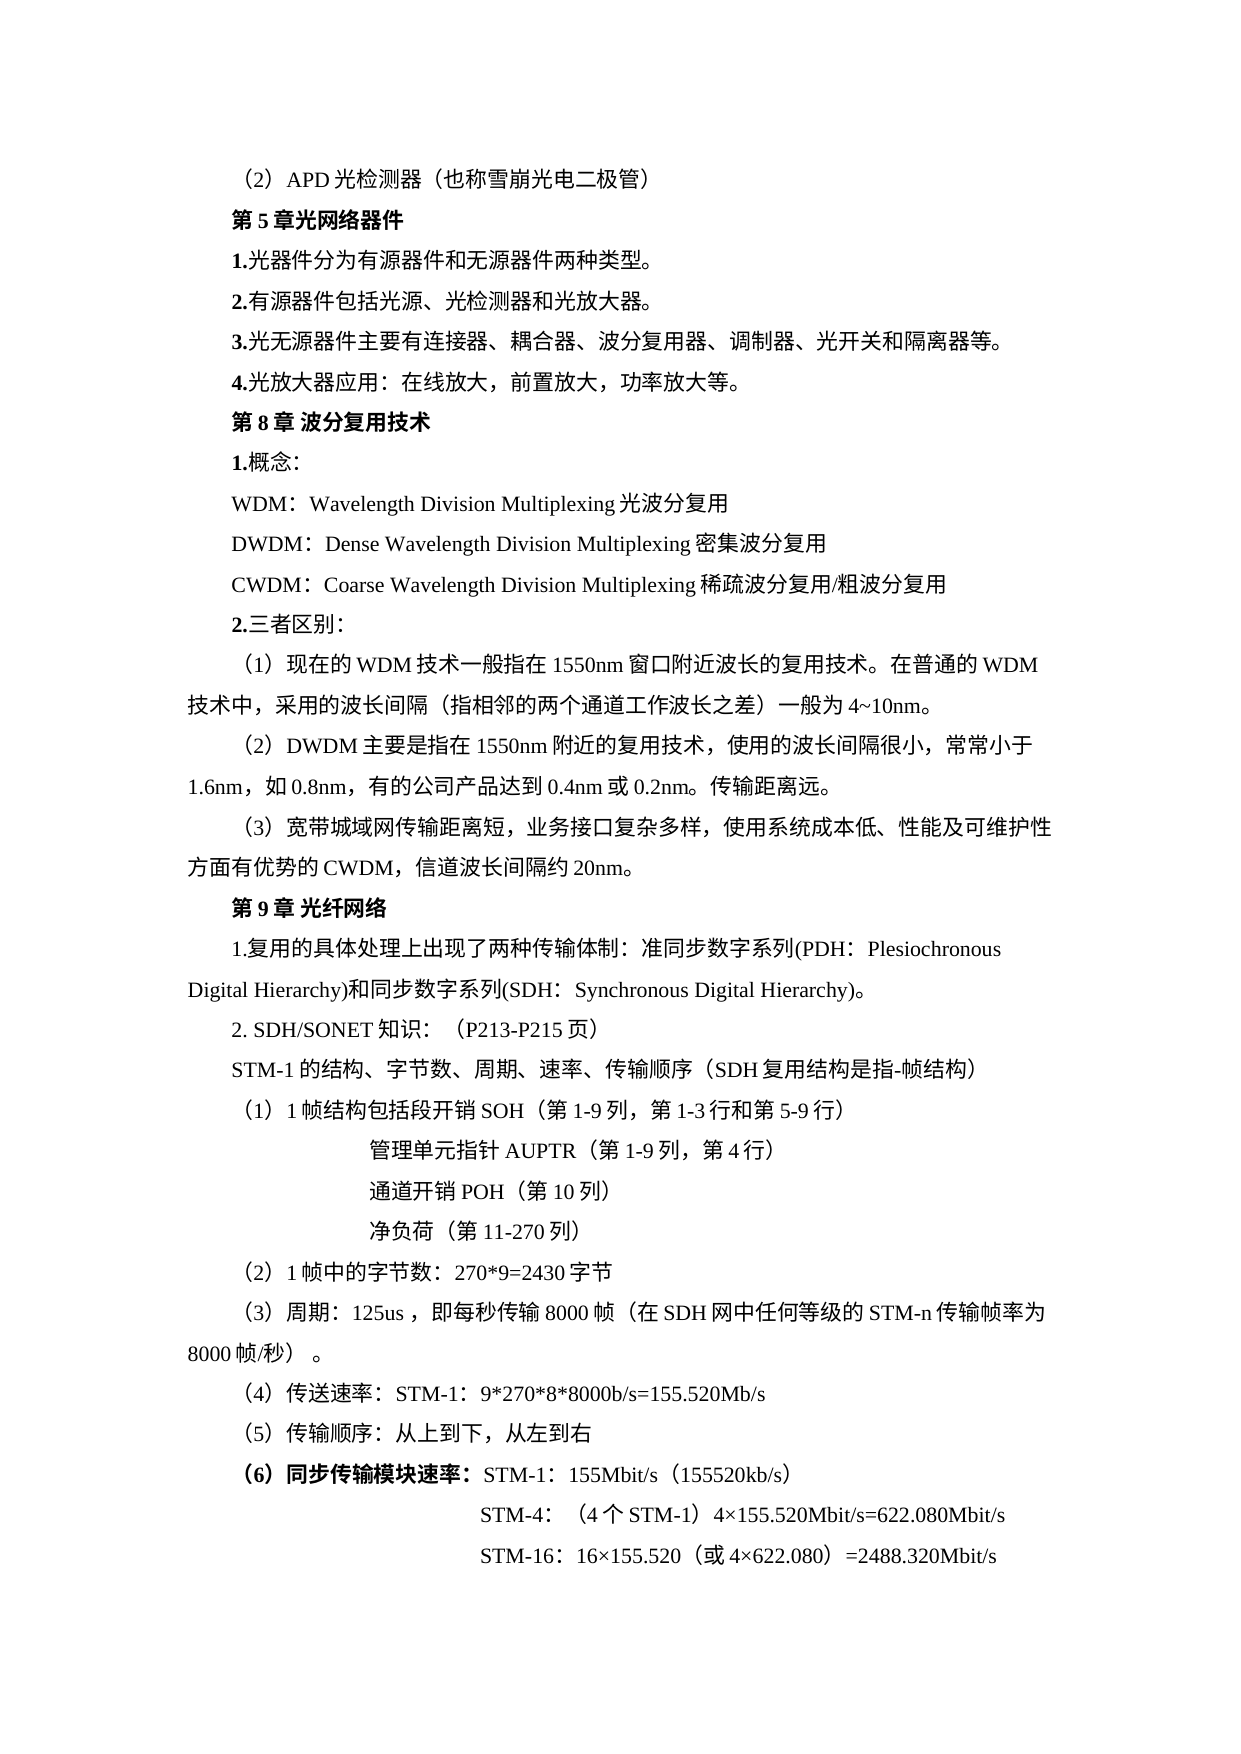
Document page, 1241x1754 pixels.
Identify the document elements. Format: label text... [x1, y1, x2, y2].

text （6）同步传输模块速率：STM-1：155Mbit/s（155520kb/s） [187, 1456, 1053, 1489]
text （1）1帧结构包括段开销SOH（第1-9列，第1-3行和第5-9行） [187, 1092, 1053, 1125]
text 1.复用的具体处理上出现了两种传输体制：准同步数字系列(PDH：Plesiochronous Digital Hierarchy)和同步数字系列(SDH：Synchronous Digital Hierarchy)。 [187, 931, 1053, 1004]
text 2.三者区别： [187, 607, 1053, 639]
text 净负荷（第11-270列） [187, 1214, 1053, 1246]
text （1）现在的WDM技术一般指在1550nm窗口附近波长的复用技术。在普通的WDM技术中，采用的波长间隔（指相邻的两个通道工作波长之差）一般为4~10nm。 [187, 647, 1053, 720]
text 1.光器件分为有源器件和无源器件两种类型。 [187, 243, 1053, 275]
text （2）1帧中的字节数：270*9=2430字节 [187, 1254, 1053, 1287]
text STM-1的结构、字节数、周期、速率、传输顺序（SDH复用结构是指-帧结构） [187, 1052, 1053, 1084]
text STM-4：（4个STM-1）4×155.520Mbit/s=622.080Mbit/s [187, 1497, 1053, 1529]
text 第9章 光纤网络 [187, 890, 1053, 923]
text 4.光放大器应用：在线放大，前置放大，功率放大等。 [187, 364, 1053, 397]
text 3.光无源器件主要有连接器、耦合器、波分复用器、调制器、光开关和隔离器等。 [187, 324, 1053, 356]
text （3）周期：125us ，即每秒传输8000帧（在SDH网中任何等级的STM-n传输帧率为8000帧/秒） 。 [187, 1294, 1053, 1368]
text CWDM：Coarse Wavelength Division Multiplexing稀疏波分复用/粗波分复用 [187, 566, 1053, 599]
text 第8章 波分复用技术 [187, 404, 1053, 437]
text （2）DWDM主要是指在1550nm附近的复用技术，使用的波长间隔很小，常常小于1.6nm，如0.8nm，有的公司产品达到0.4nm或0.2nm。传输距离远。 [187, 728, 1053, 801]
text 第5章光网络器件 [187, 202, 1053, 235]
text 2.有源器件包括光源、光检测器和光放大器。 [187, 283, 1053, 316]
text STM-16：16×155.520（或4×622.080）=2488.320Mbit/s [187, 1537, 1053, 1570]
text （4）传送速率：STM-1：9*270*8*8000b/s=155.520Mb/s [187, 1376, 1053, 1408]
text WDM：Wavelength Division Multiplexing光波分复用 [187, 485, 1053, 518]
text 1.概念： [187, 445, 1053, 477]
text （5）传输顺序：从上到下，从左到右 [187, 1416, 1053, 1448]
text （3）宽带城域网传输距离短，业务接口复杂多样，使用系统成本低、性能及可维护性方面有优势的CWDM，信道波长间隔约20nm。 [187, 809, 1053, 882]
text 通道开销POH（第10列） [187, 1173, 1053, 1206]
text 2. SDH/SONET知识：（P213-P215页） [187, 1012, 1053, 1044]
text DWDM：Dense Wavelength Division Multiplexing密集波分复用 [187, 526, 1053, 558]
text 管理单元指针AUPTR（第1-9列，第4行） [187, 1133, 1053, 1165]
text （2）APD光检测器（也称雪崩光电二极管） [187, 162, 1053, 194]
